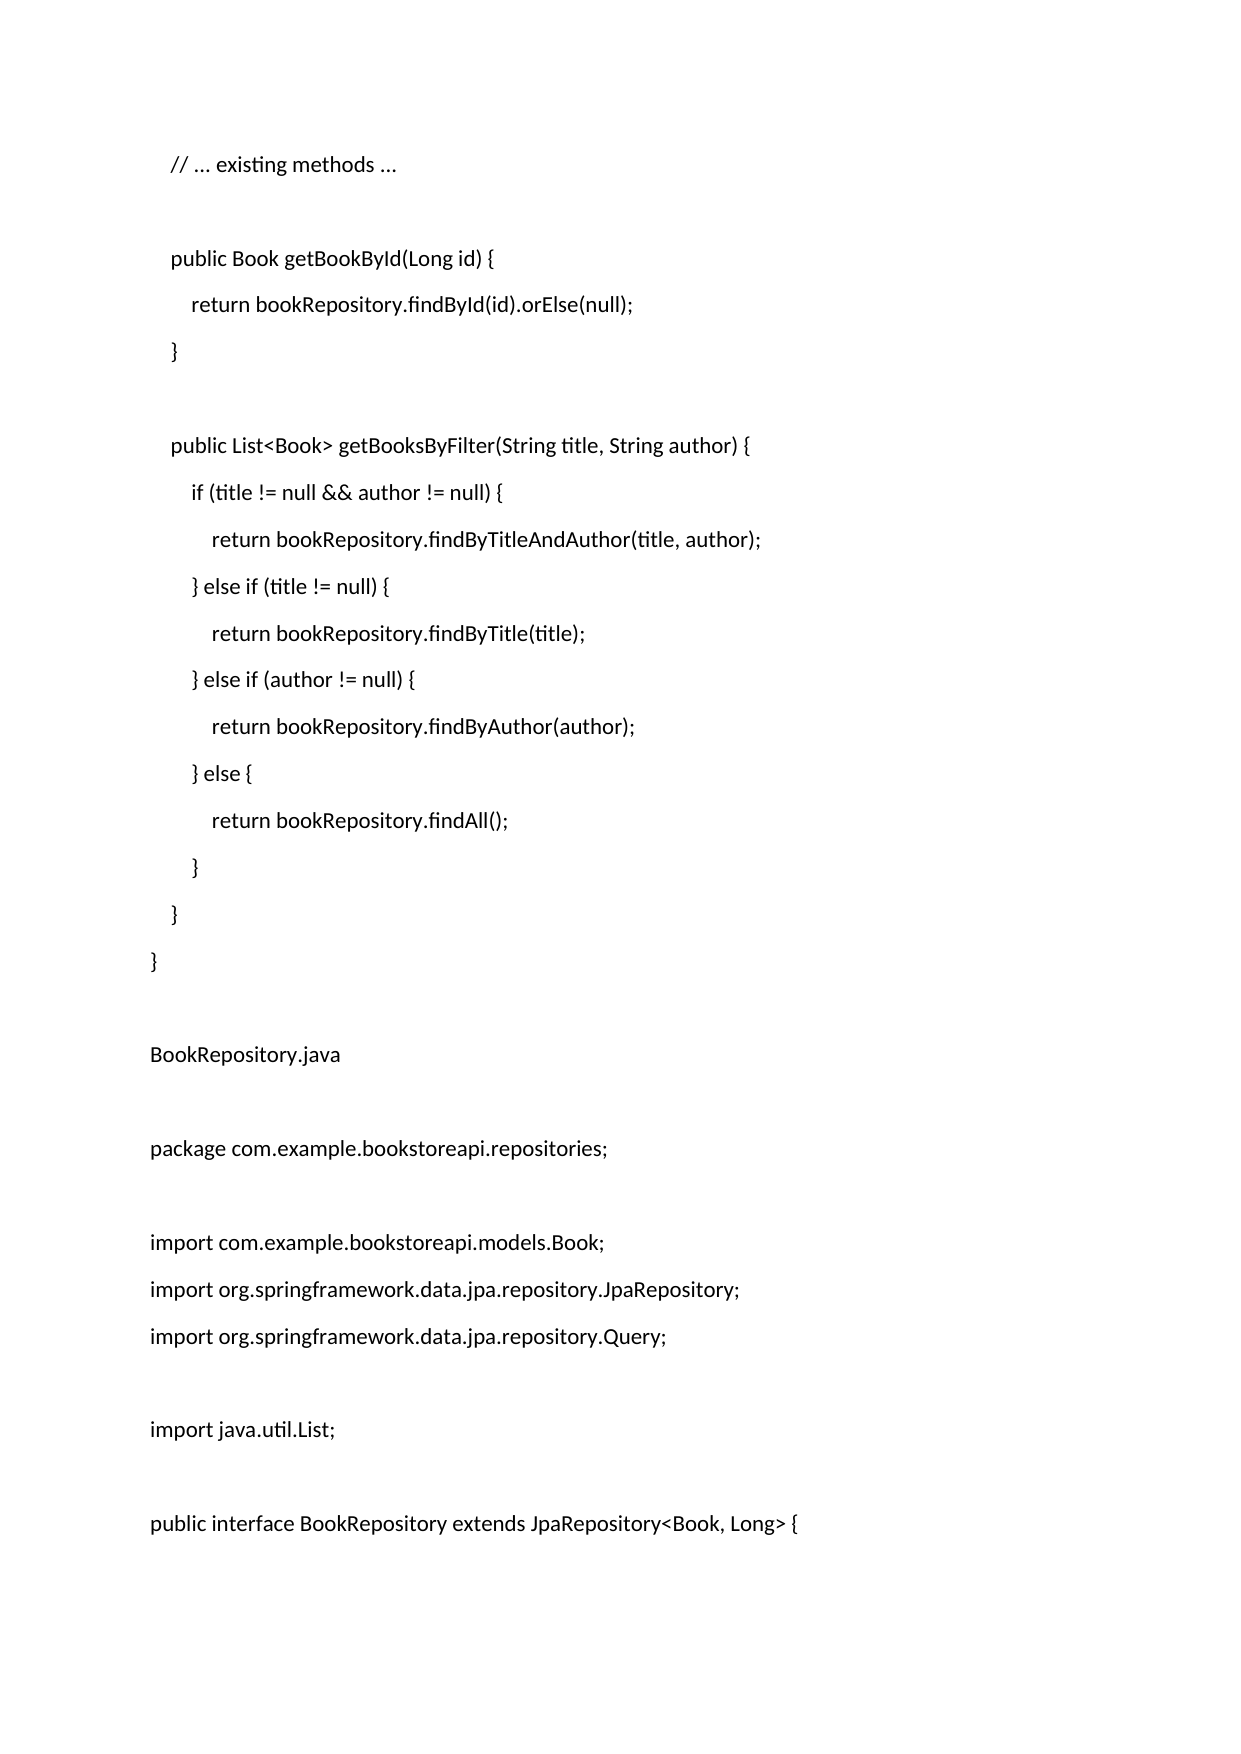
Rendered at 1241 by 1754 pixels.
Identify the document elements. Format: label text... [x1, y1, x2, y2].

text return bookRepository.findByTitleAndAuthor(title, author); [150, 525, 1090, 553]
text if (title != null && author != null) { [150, 478, 1090, 506]
text } [150, 947, 1090, 975]
text import com.example.bookstoreapi.models.Book; [150, 1228, 1090, 1256]
text } [150, 900, 1090, 928]
text // ... existing methods ... [150, 150, 1090, 178]
text public Book getBookById(Long id) { [150, 244, 1090, 272]
text package com.example.bookstoreapi.repositories; [150, 1134, 1090, 1162]
text } else { [150, 759, 1090, 787]
text } [150, 337, 1090, 366]
text BookRepository.java [150, 1041, 1090, 1069]
text } else if (title != null) { [150, 572, 1090, 600]
text return bookRepository.findAll(); [150, 806, 1090, 834]
text import org.springframework.data.jpa.repository.JpaRepository; [150, 1275, 1090, 1303]
text return bookRepository.findById(id).orElse(null); [150, 291, 1090, 319]
text public interface BookRepository extends JpaRepository<Book, Long> { [150, 1509, 1090, 1537]
text public List<Book> getBooksByFilter(String title, String author) { [150, 431, 1090, 459]
text } [150, 853, 1090, 881]
text import java.util.List; [150, 1416, 1090, 1444]
text return bookRepository.findByAuthor(author); [150, 712, 1090, 741]
text import org.springframework.data.jpa.repository.Query; [150, 1322, 1090, 1350]
text return bookRepository.findByTitle(title); [150, 619, 1090, 647]
text } else if (author != null) { [150, 666, 1090, 694]
